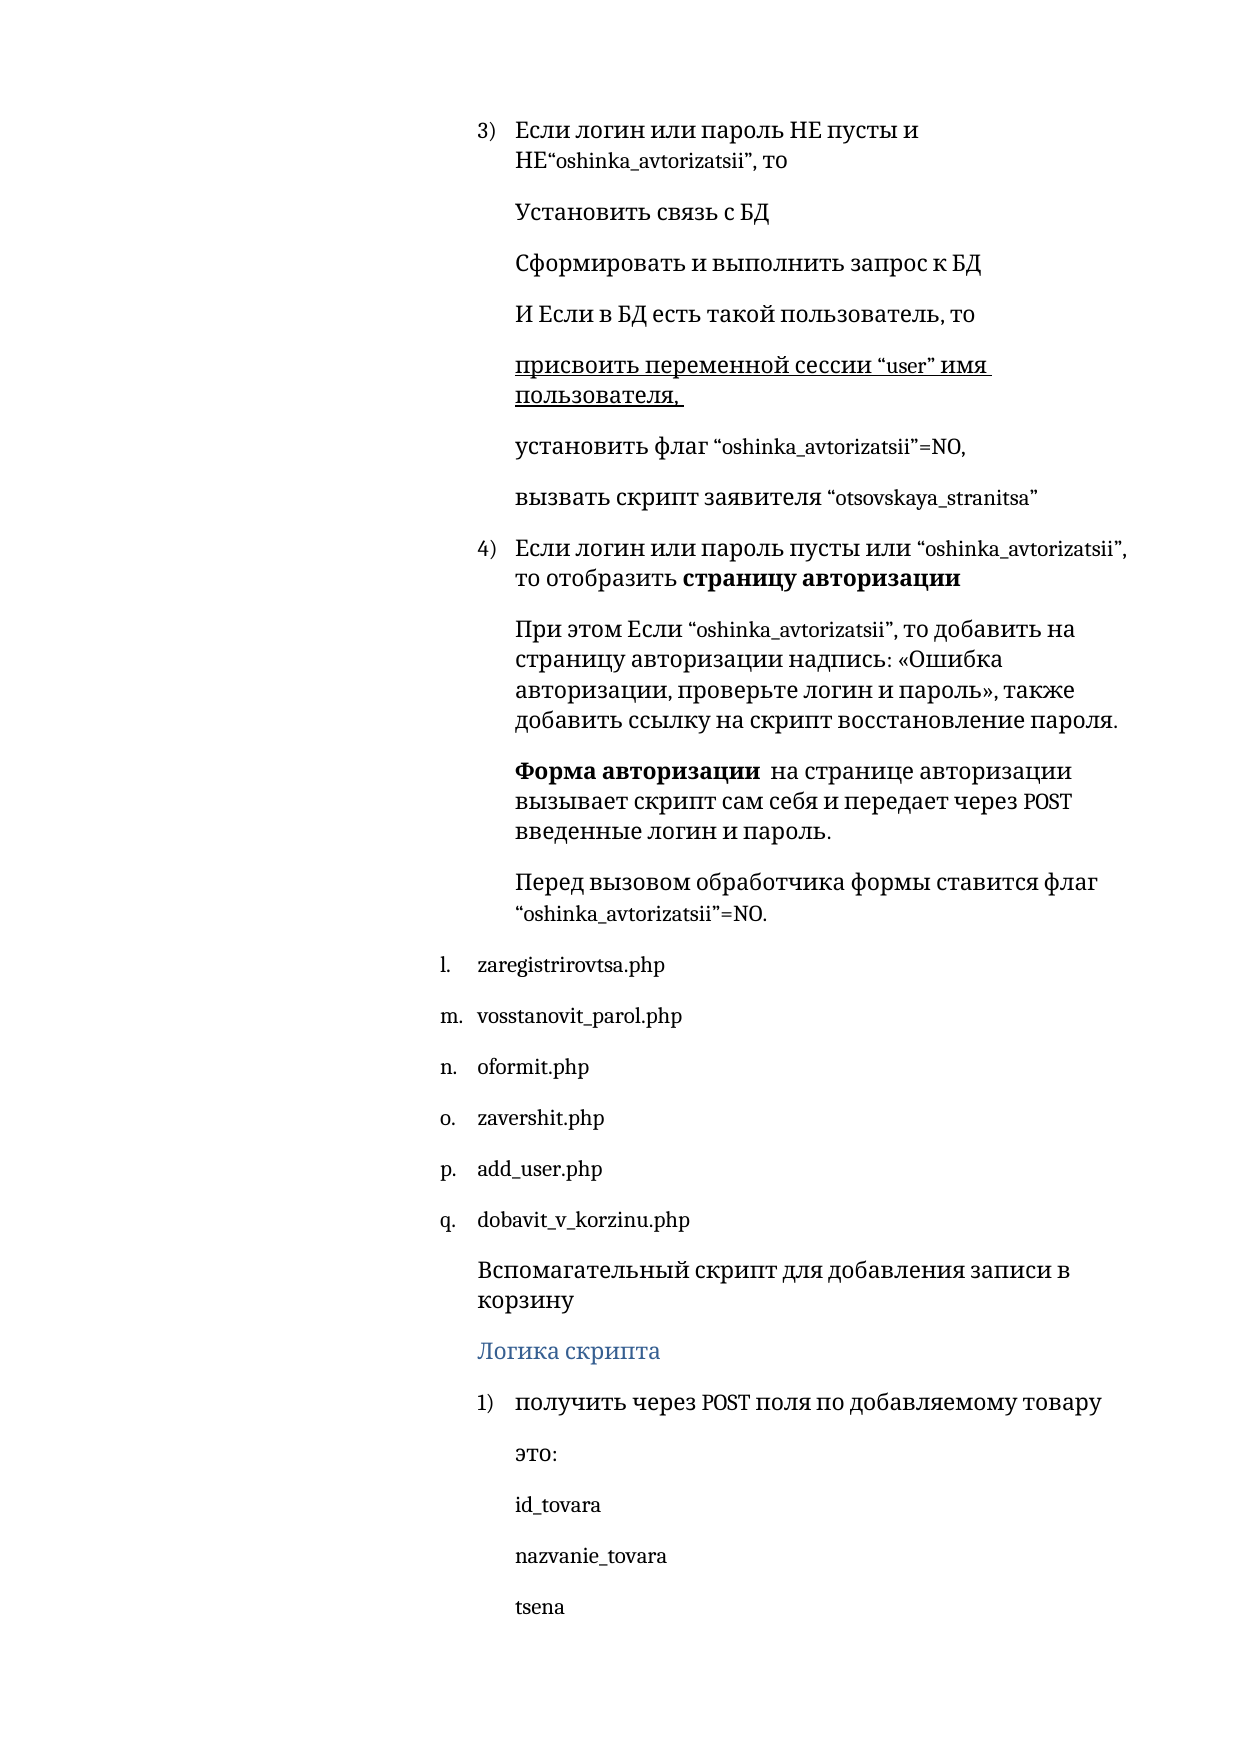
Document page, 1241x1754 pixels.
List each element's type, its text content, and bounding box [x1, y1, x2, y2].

list nazvanie_tovara [515, 1543, 1152, 1569]
list zaregistrirovtsa.php [440, 951, 1152, 978]
list И Если в БД есть такой пользователь, то [515, 301, 1152, 328]
list Логика скрипта [477, 1339, 1152, 1365]
list Если логин или пароль НЕ пусты и НЕ“oshinka_avtorizatsii”, то [477, 118, 1152, 175]
list При этом Если “oshinka_avtorizatsii”, то добавить на страницу авторизации надпись: «Ошибка авторизации, проверьте логин и пароль», также добавить ссылку на скрипт восстановление пароля. [515, 617, 1152, 734]
list oformit.php [440, 1053, 1152, 1080]
list id_tovara [515, 1492, 1152, 1518]
list dobavit_v_korzinu.php [440, 1207, 1152, 1233]
list Перед вызовом обработчика формы ставится флаг “oshinka_avtorizatsii”=NO. [515, 870, 1152, 927]
list Вспомагательный скрипт для добавления записи в корзину [477, 1258, 1152, 1314]
list zavershit.php [440, 1104, 1152, 1131]
list Если логин или пароль пусты или “oshinka_avtorizatsii”, то отобразить страницу авторизации [477, 536, 1152, 592]
list установить флаг “oshinka_avtorizatsii”=NO, [515, 434, 1152, 460]
list Установить связь с БД [515, 199, 1152, 226]
list это: [515, 1441, 1152, 1467]
list присвоить переменной сессии “user” имя пользователя, [515, 352, 1152, 409]
list получить через POST поля по добавляемому товару [477, 1390, 1152, 1416]
list вызвать скрипт заявителя “otsovskaya_stranitsa” [515, 485, 1152, 511]
list Форма авторизации на странице авторизации вызывает скрипт сам себя и передает через POST введенные логин и пароль. [515, 759, 1152, 846]
list vosstanovit_parol.php [440, 1002, 1152, 1029]
list Сформировать и выполнить запрос к БД [515, 250, 1152, 277]
list add_user.php [440, 1156, 1152, 1182]
list tsena [515, 1594, 1152, 1621]
